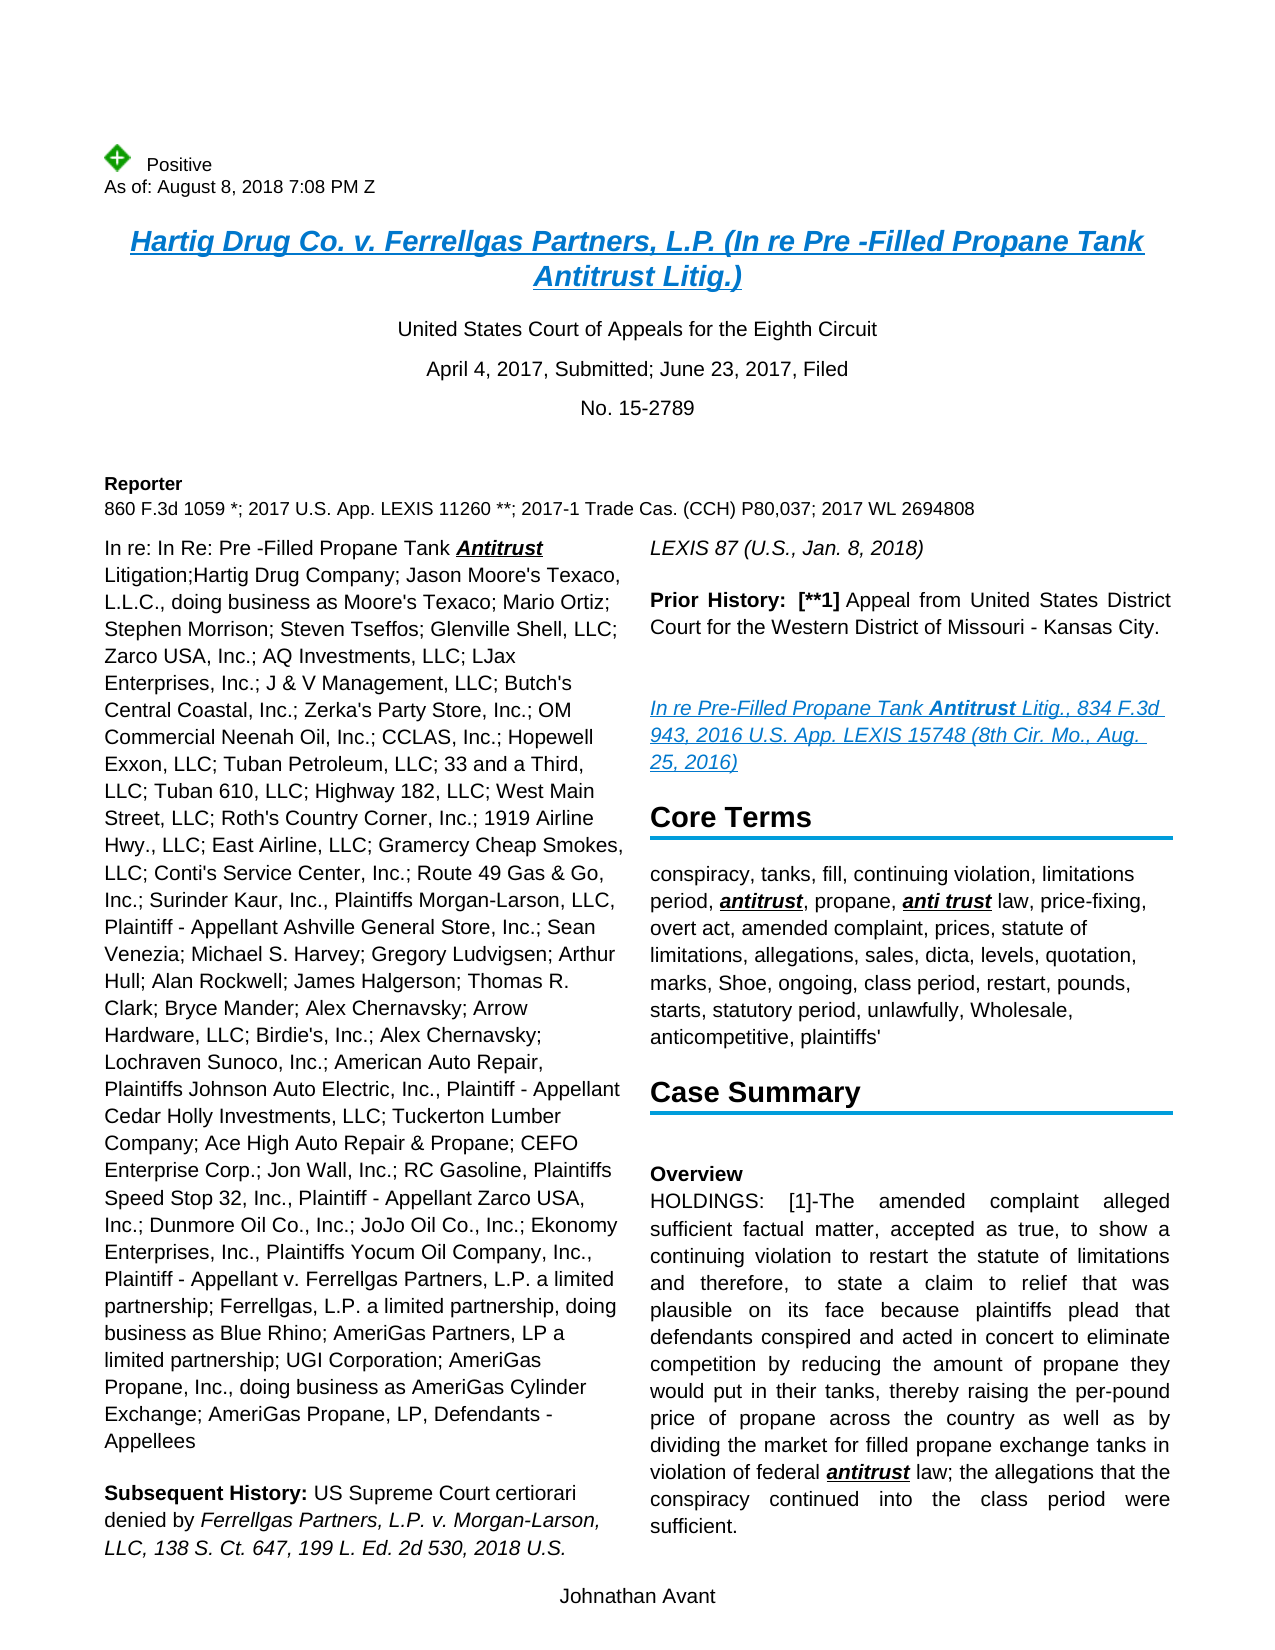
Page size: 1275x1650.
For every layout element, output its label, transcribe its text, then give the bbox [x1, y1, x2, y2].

text Positive As of: August 8, 2018 7:08 PM Z [104, 145, 1171, 197]
text April 4, 2017, Submitted; June 23, 2017, Filed [104, 353, 1171, 381]
subtitle Hartig Drug Co. v. Ferrellgas Partners, L.P. (In re Pre -Filled Propane Tank Antitrust Litig.) [104, 222, 1171, 293]
text No. 15-2789 [104, 393, 1171, 420]
text Case Summary [650, 1073, 1171, 1109]
text United States Court of Appeals for the Eighth Circuit [104, 314, 1171, 341]
picture [104, 144, 131, 172]
text Prior History: [**1] Appeal from United States District Court for the Western District of Missouri - Kansas City. [650, 584, 1171, 638]
text Reporter [104, 470, 1171, 495]
text HOLDINGS: [1]-The amended complaint alleged sufficient factual matter, accepted as true, to show a continuing violation to restart the statute of limitations and therefore, to state a claim to relief that was plausible on its face because plaintiffs plead that defendants conspired and acted in concert to eliminate competition by reducing the amount of propane they would put in their tanks, thereby raising the per-pound price of propane across the country as well as by dividing the market for filled propane exchange tanks in violation of federal antitrust law; the allegations that the conspiracy continued into the class period were sufficient. [650, 1186, 1171, 1538]
text In re Pre-Filled Propane Tank Antitrust Litig., 834 F.3d 943, 2016 U.S. App. LEXIS 15748 (8th Cir. Mo., Aug. 25, 2016) [650, 663, 1171, 773]
text conspiracy, tanks, fill, continuing violation, limitations period, antitrust, propane, anti trust law, price-fixing, overt act, amended complaint, prices, statute of limitations, allegations, sales, dicta, levels, quotation, marks, Shoe, ongoing, class period, restart, pounds, starts, statutory period, unlawfully, Wholesale, anticompetitive, plaintiffs' [650, 859, 1171, 1048]
text Subsequent History: US Supreme Court certiorari denied by Ferrellgas Partners, L.P. v. Morgan-Larson, LLC, 138 S. Ct. 647, 199 L. Ed. 2d 530, 2018 U.S. LEXIS 87 (U.S., Jan. 8, 2018) [104, 1478, 625, 1559]
text Subsequent History: US Supreme Court certiorari denied by Ferrellgas Partners, L.P. v. Morgan-Larson, LLC, 138 S. Ct. 647, 199 L. Ed. 2d 530, 2018 U.S. LEXIS 87 (U.S., Jan. 8, 2018) [650, 532, 1171, 559]
text Overview [650, 1159, 1171, 1186]
text 860 F.3d 1059 *; 2017 U.S. App. LEXIS 11260 **; 2017-1 Trade Cas. (CCH) P80,037; 2017 WL 2694808 [104, 495, 1171, 520]
text In re: In Re: Pre -Filled Propane Tank Antitrust Litigation;Hartig Drug Company; Jason Moore's Texaco, L.L.C., doing business as Moore's Texaco; Mario Ortiz; Stephen Morrison; Steven Tseffos; Glenville Shell, LLC; Zarco USA, Inc.; AQ Investments, LLC; LJax Enterprises, Inc.; J & V Management, LLC; Butch's Central Coastal, Inc.; Zerka's Party Store, Inc.; OM Commercial Neenah Oil, Inc.; CCLAS, Inc.; Hopewell Exxon, LLC; Tuban Petroleum, LLC; 33 and a Third, LLC; Tuban 610, LLC; Highway 182, LLC; West Main Street, LLC; Roth's Country Corner, Inc.; 1919 Airline Hwy., LLC; East Airline, LLC; Gramercy Cheap Smokes, LLC; Conti's Service Center, Inc.; Route 49 Gas & Go, Inc.; Surinder Kaur, Inc., Plaintiffs Morgan-Larson, LLC, Plaintiff - Appellant Ashville General Store, Inc.; Sean Venezia; Michael S. Harvey; Gregory Ludvigsen; Arthur Hull; Alan Rockwell; James Halgerson; Thomas R. Clark; Bryce Mander; Alex Chernavsky; Arrow Hardware, LLC; Birdie's, Inc.; Alex Chernavsky; Lochraven Sunoco, Inc.; American Auto Repair, Plaintiffs Johnson Auto Electric, Inc., Plaintiff - Appellant Cedar Holly Investments, LLC; Tuckerton Lumber Company; Ace High Auto Repair & Propane; CEFO Enterprise Corp.; Jon Wall, Inc.; RC Gasoline, Plaintiffs Speed Stop 32, Inc., Plaintiff - Appellant Zarco USA, Inc.; Dunmore Oil Co., Inc.; JoJo Oil Co., Inc.; Ekonomy Enterprises, Inc., Plaintiffs Yocum Oil Company, Inc., Plaintiff - Appellant v. Ferrellgas Partners, L.P. a limited partnership; Ferrellgas, L.P. a limited partnership, doing business as Blue Rhino; AmeriGas Partners, LP a limited partnership; UGI Corporation; AmeriGas Propane, Inc., doing business as AmeriGas Cylinder Exchange; AmeriGas Propane, LP, Defendants - Appellees [104, 532, 625, 1453]
text Core Terms [650, 798, 1171, 834]
